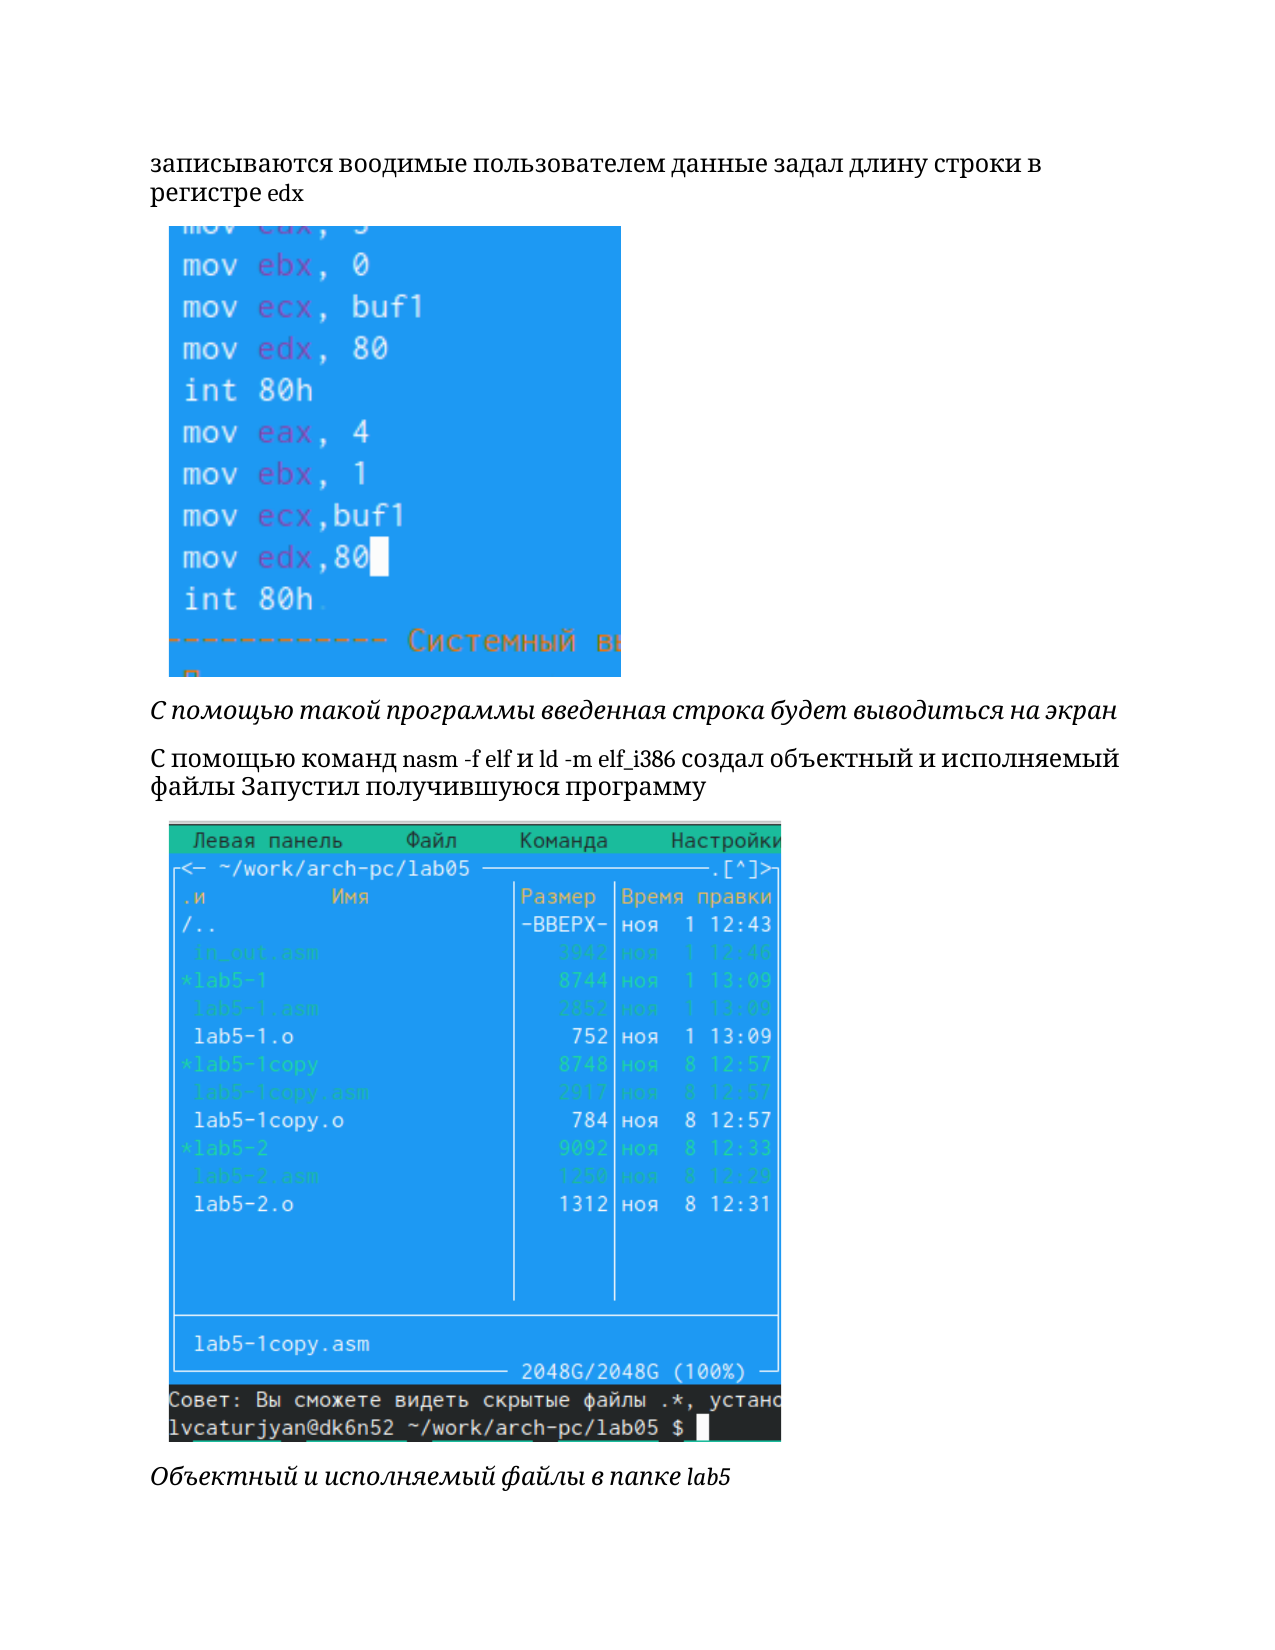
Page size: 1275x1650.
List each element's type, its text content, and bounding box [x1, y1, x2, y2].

picture [168, 820, 782, 1442]
text С помощью команд nasm -f elf и ld -m elf_i386 создал объектный и исполняемый файлы Запустил получившуюся программу [150, 744, 1125, 802]
text Объектный и исполняемый файлы в папке lab5 [150, 1462, 1125, 1491]
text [150, 150, 1125, 207]
picture [168, 226, 621, 677]
text С помощью такой программы введенная строка будет выводиться на экран [150, 697, 1125, 726]
